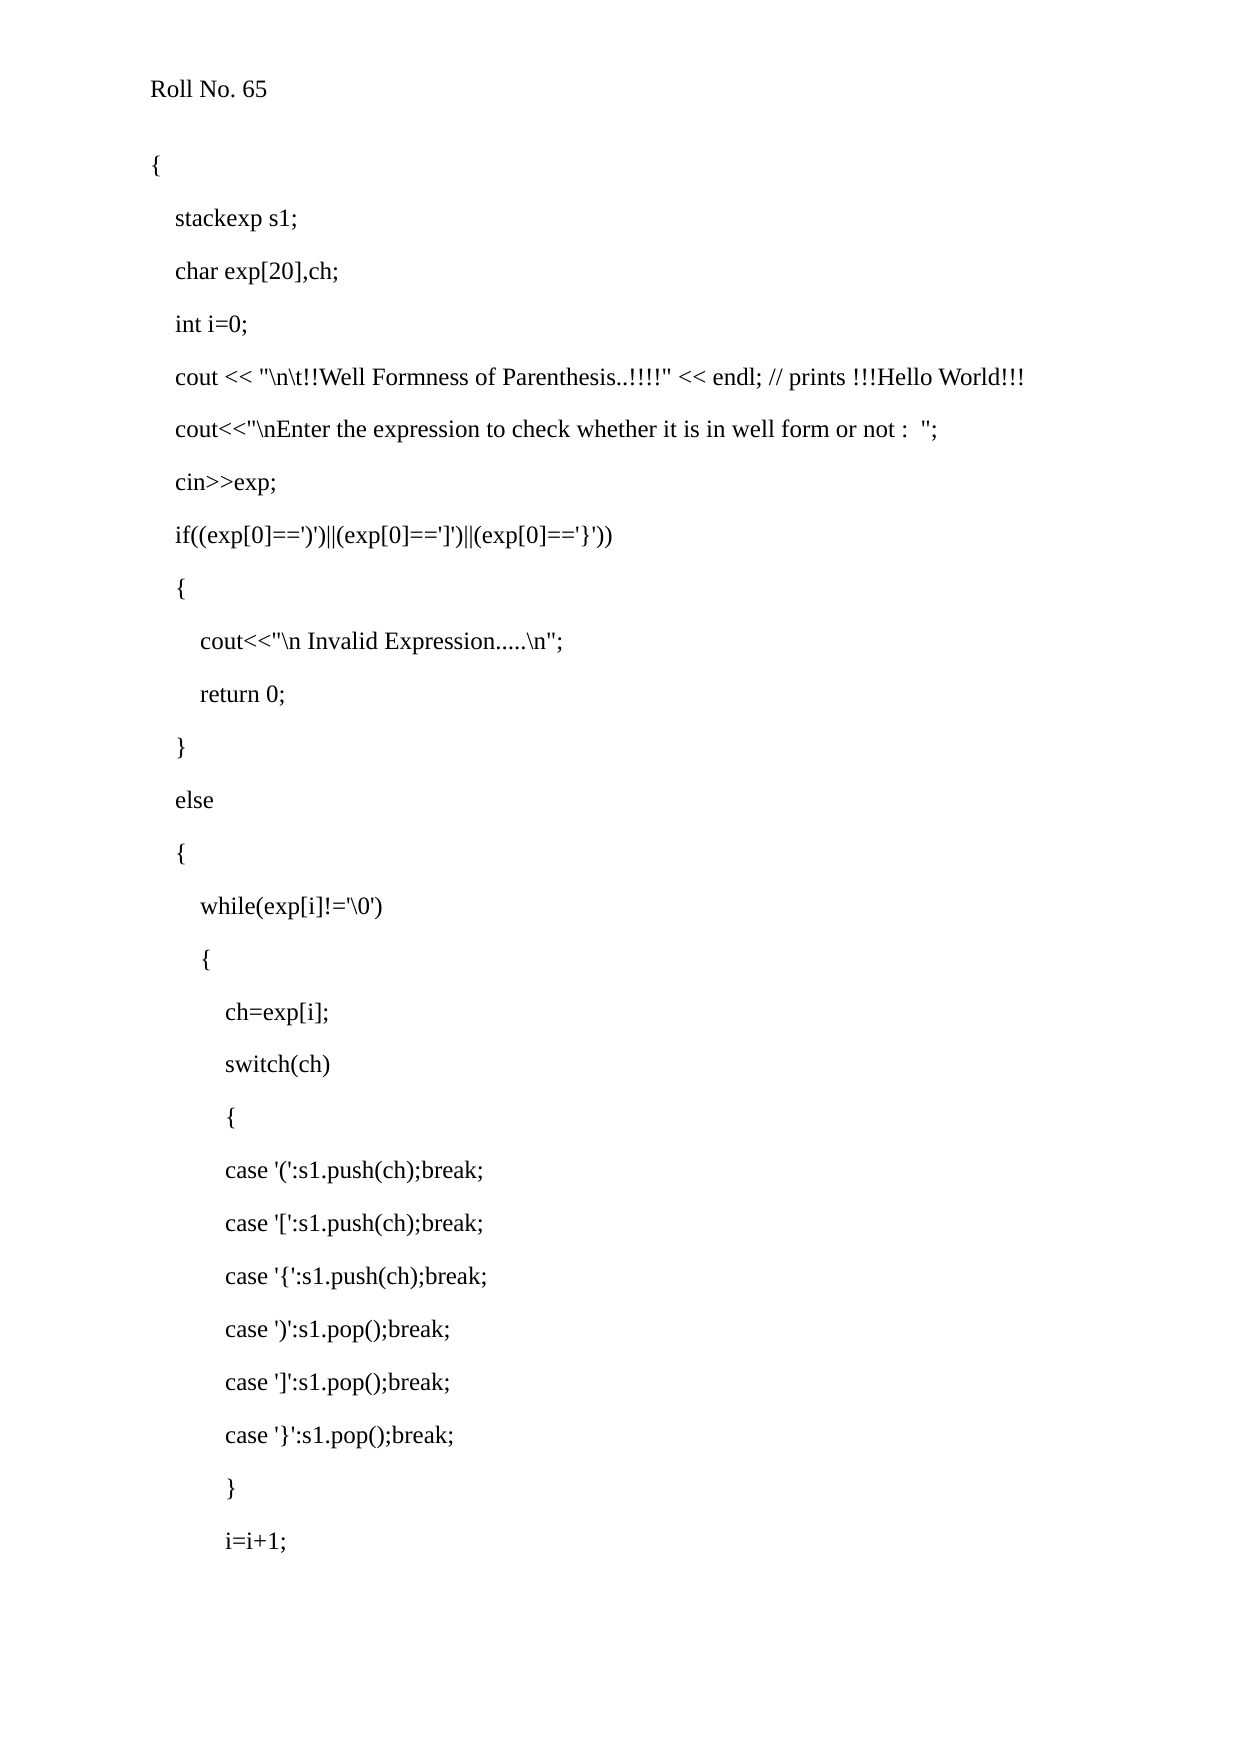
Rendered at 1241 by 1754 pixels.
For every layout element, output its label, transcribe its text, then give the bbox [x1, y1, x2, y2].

text } [150, 1473, 1072, 1502]
text case '(':s1.push(ch);break; [150, 1155, 1072, 1184]
text } [150, 732, 1072, 761]
text int i=0; [150, 309, 1072, 337]
text cout<<"\nEnter the expression to check whether it is in well form or not : "; [150, 414, 1072, 443]
text stackexp s1; [150, 203, 1072, 232]
text if((exp[0]==')')||(exp[0]==']')||(exp[0]=='}')) [150, 520, 1072, 549]
text cout << "\n\t!!Well Formness of Parenthesis..!!!!" << endl; // prints !!!Hello World!!! [150, 362, 1072, 390]
text i=i+1; [150, 1526, 1072, 1554]
text return 0; [150, 679, 1072, 708]
text { [150, 150, 1072, 179]
text case ')':s1.pop();break; [150, 1314, 1072, 1343]
text cout<<"\n Invalid Expression.....\n"; [150, 626, 1072, 655]
text case '[':s1.push(ch);break; [150, 1208, 1072, 1237]
text else [150, 785, 1072, 814]
text { [150, 838, 1072, 867]
text { [150, 573, 1072, 602]
text while(exp[i]!='\0') [150, 891, 1072, 919]
text case ']':s1.pop();break; [150, 1367, 1072, 1396]
text char exp[20],ch; [150, 256, 1072, 284]
text case '}':s1.pop();break; [150, 1420, 1072, 1449]
text { [150, 1102, 1072, 1131]
text { [150, 944, 1072, 972]
text ch=exp[i]; [150, 997, 1072, 1025]
text cin>>exp; [150, 467, 1072, 496]
text case '{':s1.push(ch);break; [150, 1261, 1072, 1290]
text switch(ch) [150, 1049, 1072, 1078]
